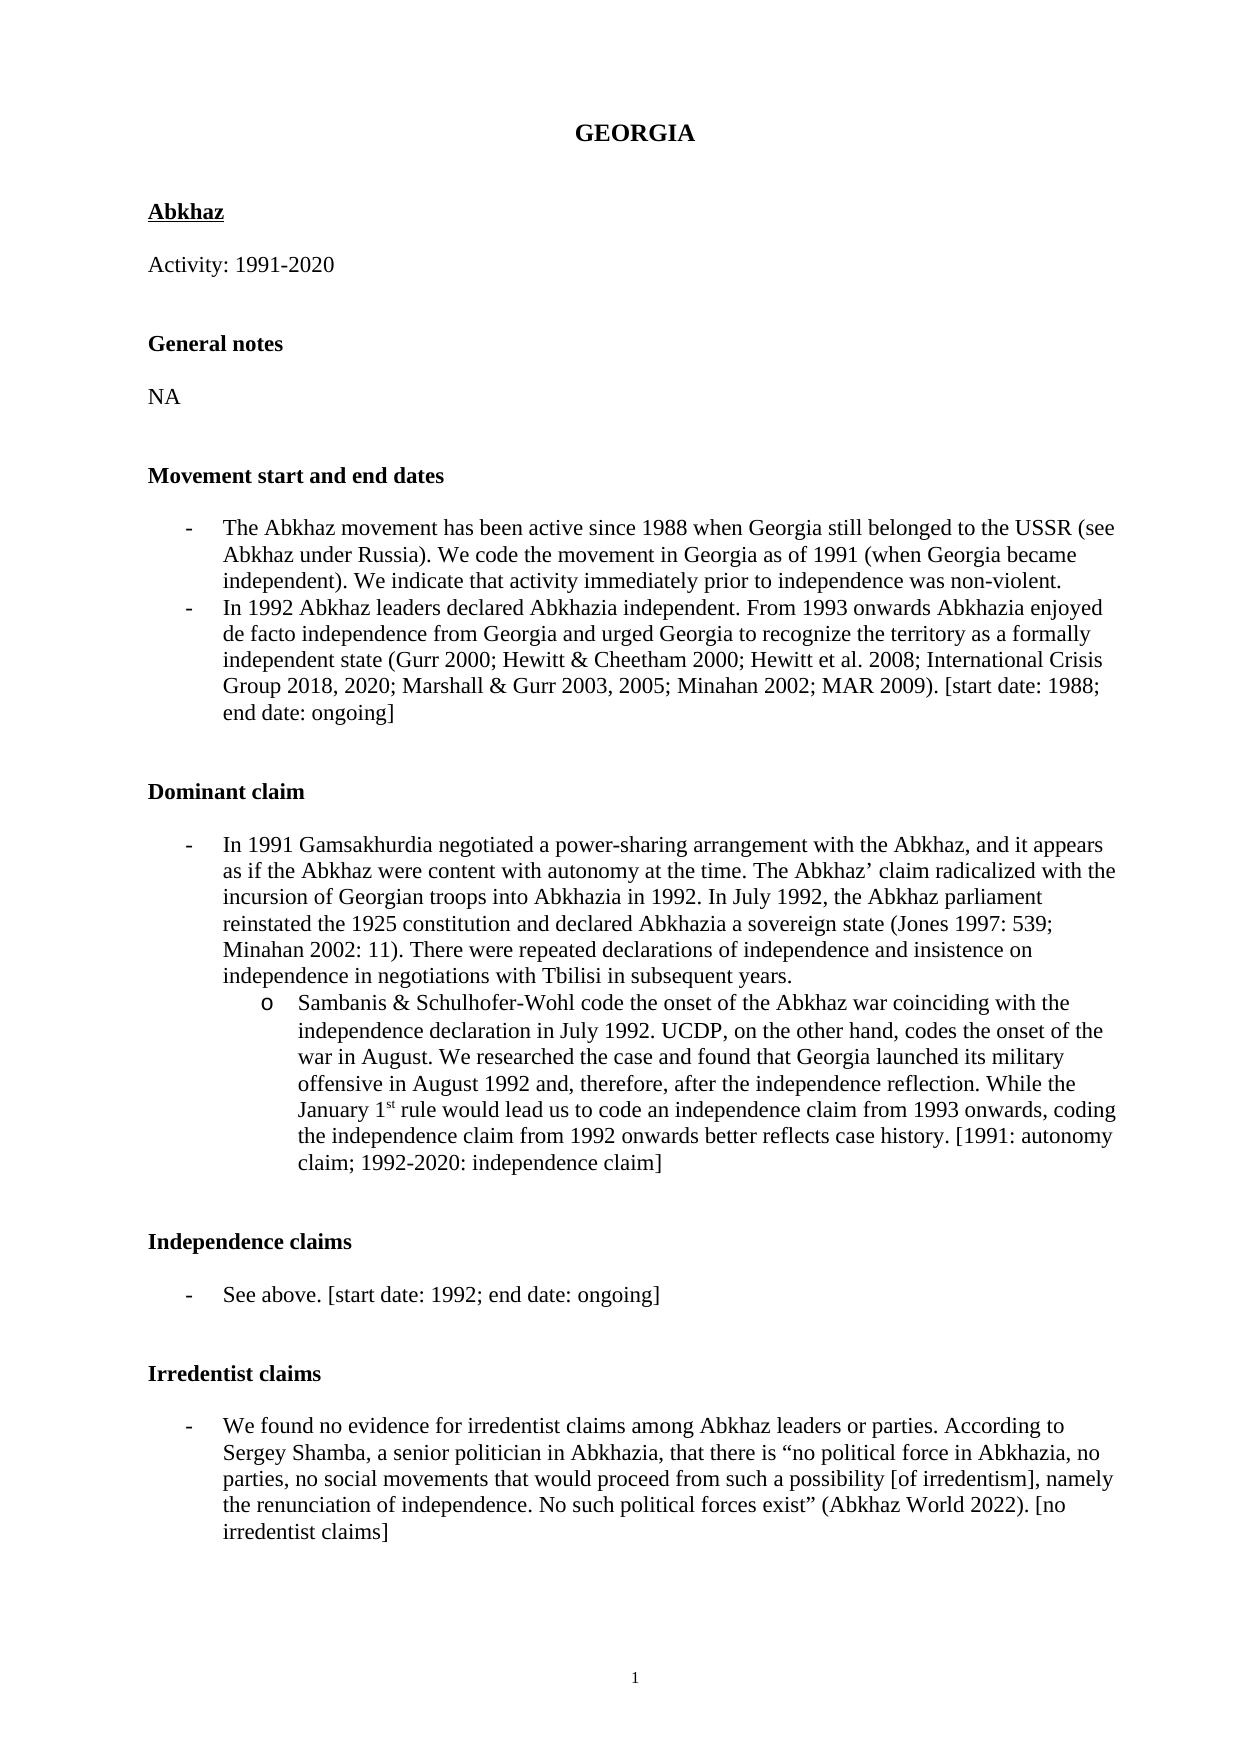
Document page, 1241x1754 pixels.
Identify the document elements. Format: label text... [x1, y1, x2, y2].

list In 1992 Abkhaz leaders declared Abkhazia independent. From 1993 onwards Abkhazia enjoyed de facto independence from Georgia and urged Georgia to recognize the territory as a formally independent state (Gurr 2000; Hewitt & Cheetham 2000; Hewitt et al. 2008; International Crisis Group 2018, 2020; Marshall & Gurr 2003, 2005; Minahan 2002; MAR 2009). [start date: 1988; end date: ongoing] [185, 593, 1122, 725]
list See above. [start date: 1992; end date: ongoing] [185, 1281, 1122, 1307]
list Sambanis & Schulhofer-Wohl code the onset of the Abkhaz war coinciding with the independence declaration in July 1992. UCDP, on the other hand, codes the onset of the war in August. We researched the case and found that Georgia launched its military offensive in August 1992 and, therefore, after the independence reflection. While the January 1st rule would lead us to code an independence claim from 1993 onwards, coding the independence claim from 1992 onwards better reflects case history. [1991: autonomy claim; 1992-2020: independence claim] [260, 989, 1122, 1175]
text Movement start and end dates [148, 462, 1122, 488]
text Independence claims [148, 1228, 1122, 1254]
text NA [148, 383, 1122, 409]
list We found no evidence for irredentist claims among Abkhaz leaders or parties. According to Sergey Shamba, a senior politician in Abkhazia, that there is “no political force in Abkhazia, no parties, no social movements that would proceed from such a possibility [of irredentism], namely the renunciation of independence. No such political forces exist” (Abkhaz World 2022). [no irredentist claims] [185, 1412, 1122, 1544]
subtitle Abkhaz [148, 198, 1122, 224]
text General notes [148, 330, 1122, 356]
list The Abkhaz movement has been active since 1988 when Georgia still belonged to the USSR (see Abkhaz under Russia). We code the movement in Georgia as of 1991 (when Georgia became independent). We indicate that activity immediately prior to independence was non-violent. [185, 514, 1122, 593]
text Activity: 1991-2020 [148, 251, 1122, 277]
subtitle GEORGIA [148, 118, 1122, 147]
text Dominant claim [148, 778, 1122, 804]
list In 1991 Gamsakhurdia negotiated a power-sharing arrangement with the Abkhaz, and it appears as if the Abkhaz were content with autonomy at the time. The Abkhaz’ claim radicalized with the incursion of Georgian troops into Abkhazia in 1992. In July 1992, the Abkhaz parliament reinstated the 1925 constitution and declared Abkhazia a sovereign state (Jones 1997: 539; Minahan 2002: 11). There were repeated declarations of independence and insistence on independence in negotiations with Tbilisi in subsequent years. [185, 831, 1122, 989]
text Irredentist claims [148, 1360, 1122, 1386]
